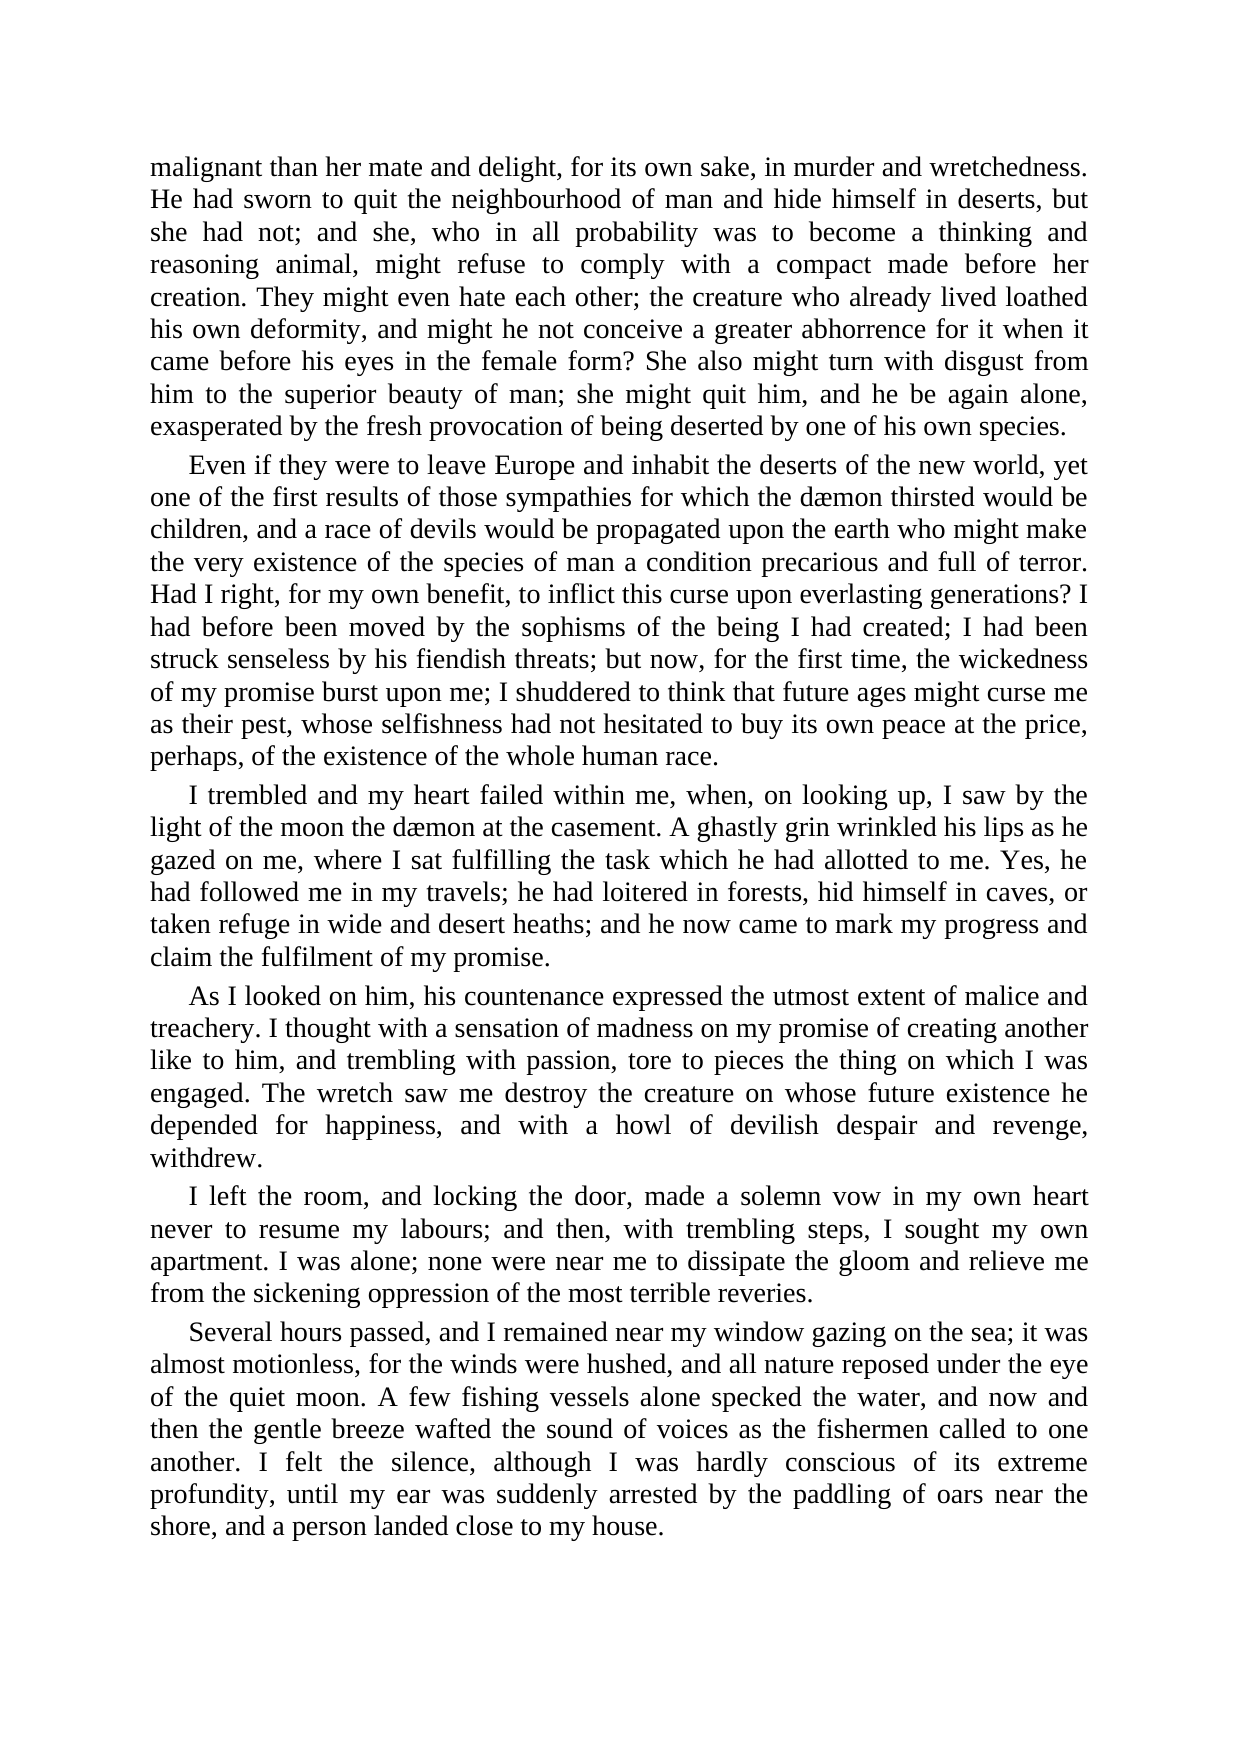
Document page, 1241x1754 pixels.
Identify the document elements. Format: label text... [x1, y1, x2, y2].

text As I looked on him, his countenance expressed the utmost extent of malice and treachery. I thought with a sensation of madness on my promise of creating another like to him, and trembling with passion, tore to pieces the thing on which I was engaged. The wretch saw me destroy the creature on whose future existence he depended for happiness, and with a howl of devilish despair and revenge, withdrew. [150, 979, 1090, 1173]
text I left the room, and locking the door, made a solemn vow in my own heart never to resume my labours; and then, with trembling steps, I sought my own apartment. I was alone; none were near me to dissipate the gloom and relieve me from the sickening oppression of the most terrible reveries. [150, 1179, 1090, 1309]
text Several hours passed, and I remained near my window gazing on the sea; it was almost motionless, for the winds were hushed, and all nature reposed under the eye of the quiet moon. A few fishing vessels alone specked the water, and now and then the gentle breeze wafted the sound of voices as the fishermen called to one another. I felt the silence, although I was hardly conscious of its extreme profundity, until my ear was suddenly arrested by the paddling of oars near the shore, and a person landed close to my house. [150, 1315, 1090, 1542]
text I trembled and my heart failed within me, when, on looking up, I saw by the light of the moon the dæmon at the casement. A ghastly grin wrinkled his lips as he gazed on me, where I sat fulfilling the task which he had allotted to me. Yes, he had followed me in my travels; he had loitered in forests, hid himself in caves, or taken refuge in wide and desert heaths; and he now came to mark my progress and claim the fulfilment of my promise. [150, 778, 1090, 972]
text Even if they were to leave Europe and inhabit the deserts of the new world, yet one of the first results of those sympathies for which the dæmon thirsted would be children, and a race of devils would be propagated upon the earth who might make the very existence of the species of man a condition precarious and full of terror. Had I right, for my own benefit, to inflict this curse upon everlasting generations? I had before been moved by the sophisms of the being I had created; I had been struck senseless by his fiendish threats; but now, for the first time, the wickedness of my promise burst upon me; I shuddered to think that future ages might curse me as their pest, whose selfishness had not hesitated to buy its own peace at the price, perhaps, of the existence of the whole human race. [150, 448, 1090, 772]
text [150, 150, 1090, 442]
